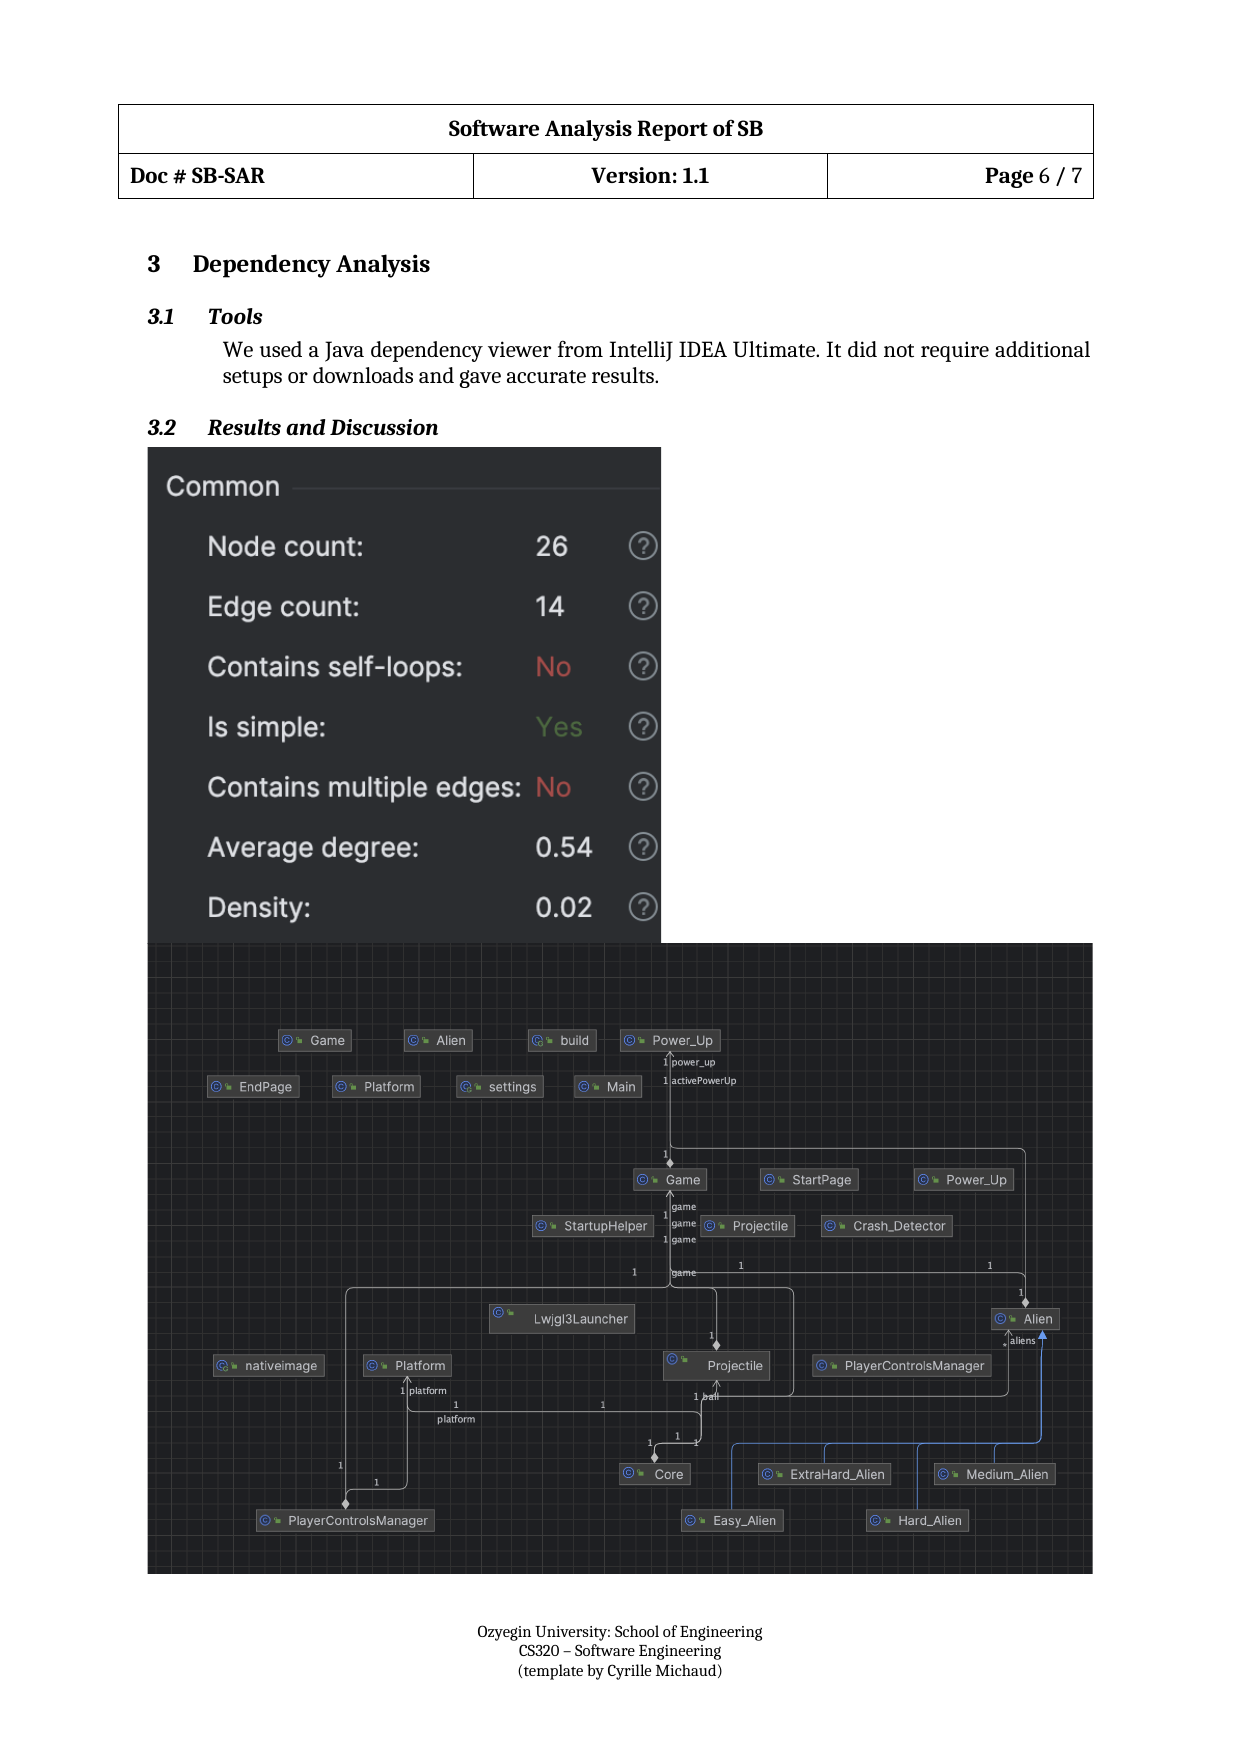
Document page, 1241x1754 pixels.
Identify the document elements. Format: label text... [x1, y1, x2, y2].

subtitle Dependency Analysis [148, 250, 1092, 279]
text We used a Java dependency viewer from IntelliJ IDEA Ultimate. It did not require additional setups or downloads and gave accurate results. [223, 337, 1092, 389]
subtitle Tools [148, 304, 1092, 330]
picture [147, 447, 1093, 1574]
subtitle Results and Discussion [148, 414, 1092, 441]
